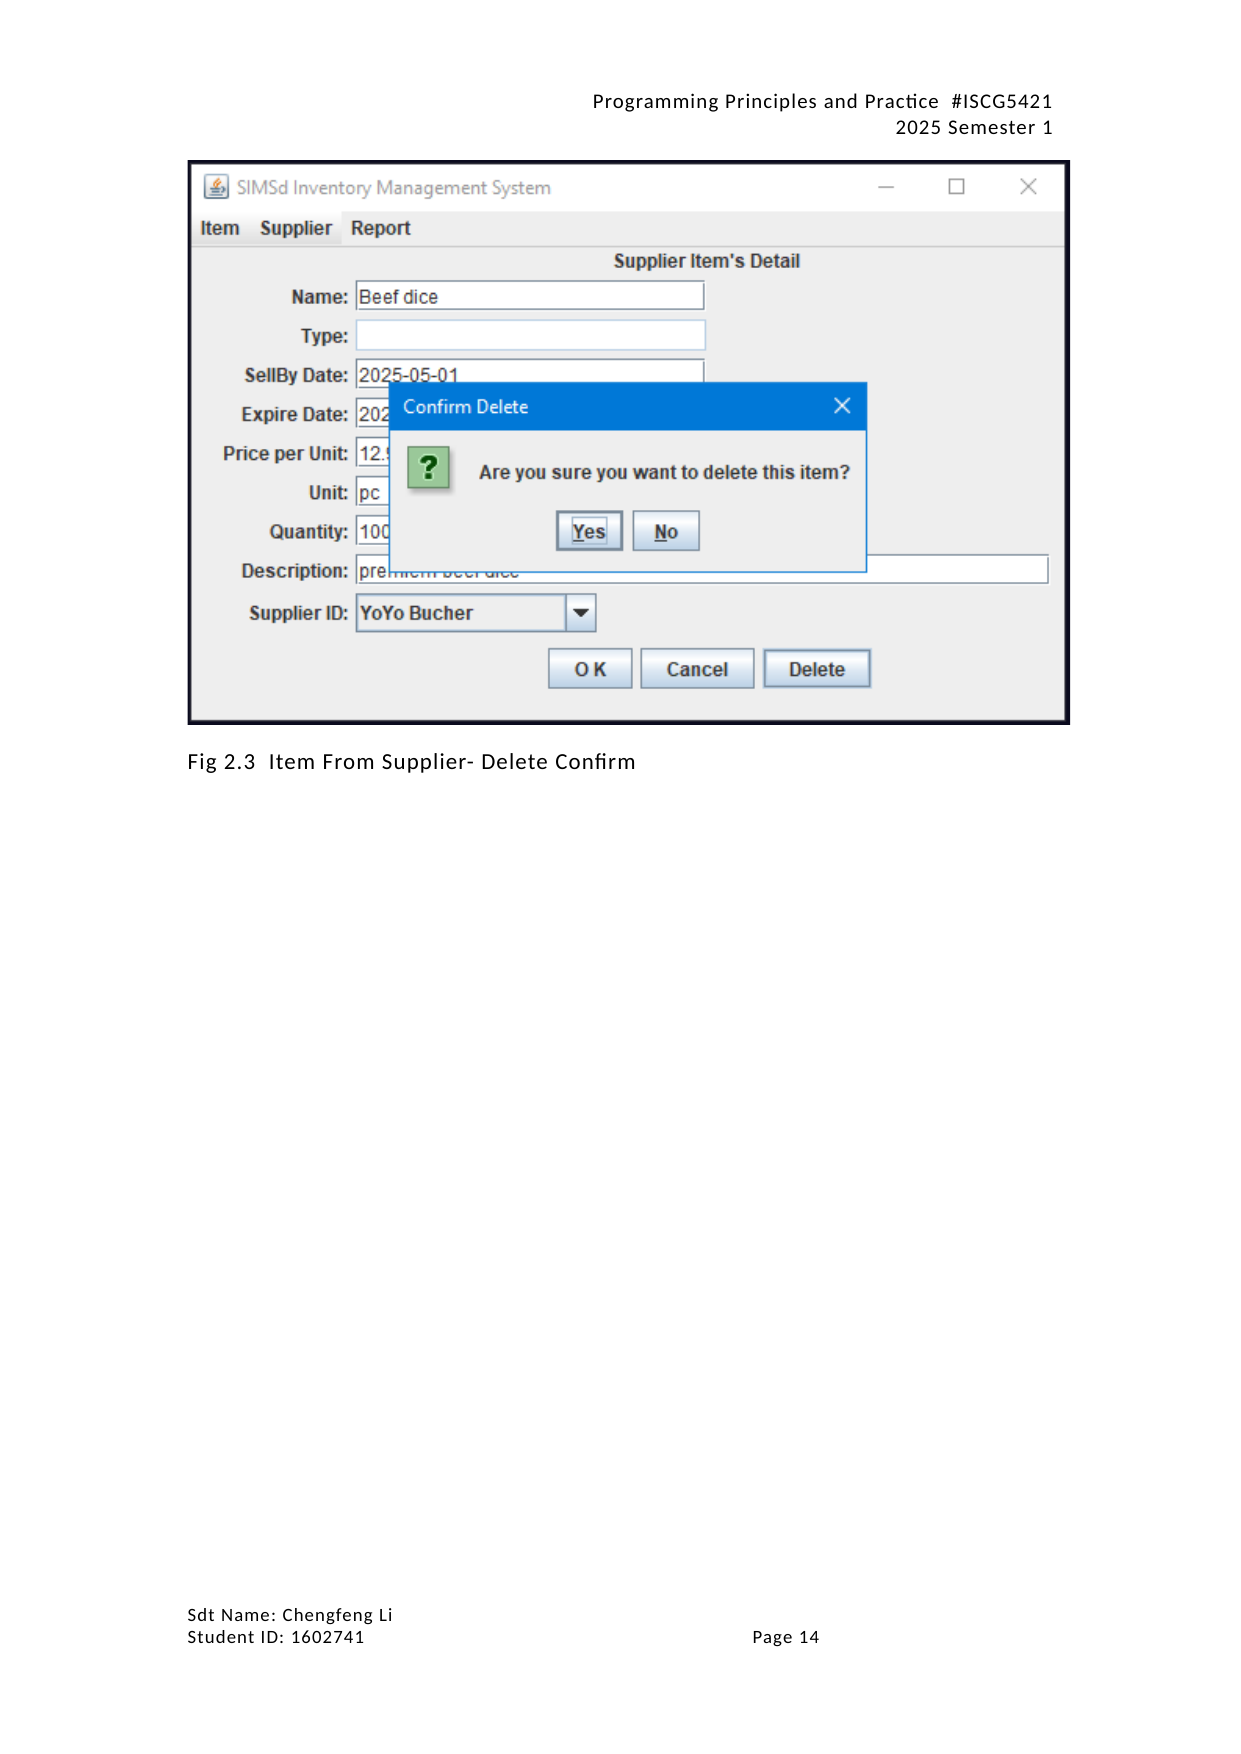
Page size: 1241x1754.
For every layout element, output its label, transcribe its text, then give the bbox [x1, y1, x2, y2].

text Fig 2.3 Item From Supplier- Delete Confirm [187, 745, 1053, 778]
picture [187, 160, 1071, 725]
